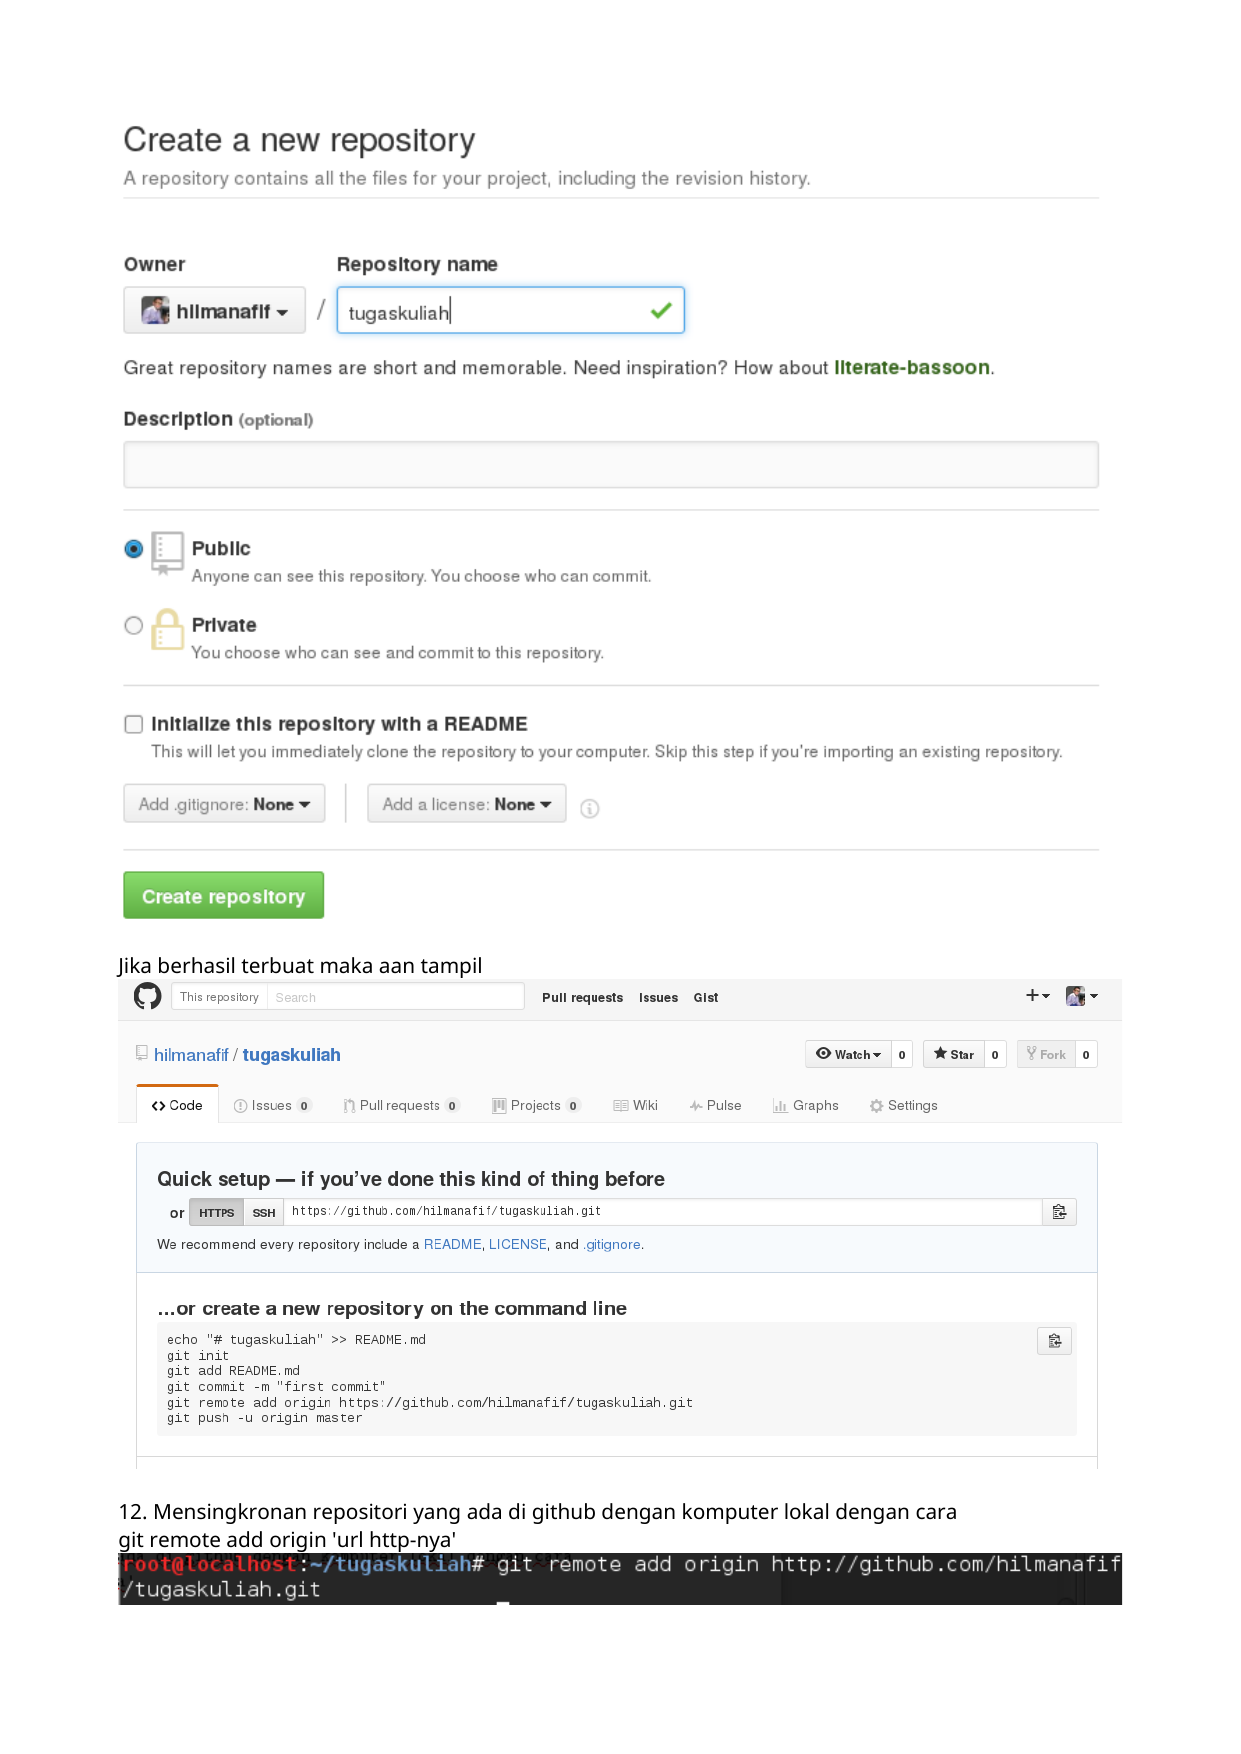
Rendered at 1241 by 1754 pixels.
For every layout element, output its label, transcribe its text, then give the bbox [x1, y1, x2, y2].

text git remote add origin 'url http-nya' [118, 1525, 1122, 1553]
picture [118, 979, 1123, 1469]
picture [118, 118, 1123, 951]
text 12. Mensingkronan repositori yang ada di github dengan komputer lokal dengan cara [118, 1497, 1122, 1525]
picture [118, 1553, 1123, 1605]
text Jika berhasil terbuat maka aan tampil [118, 951, 1122, 979]
